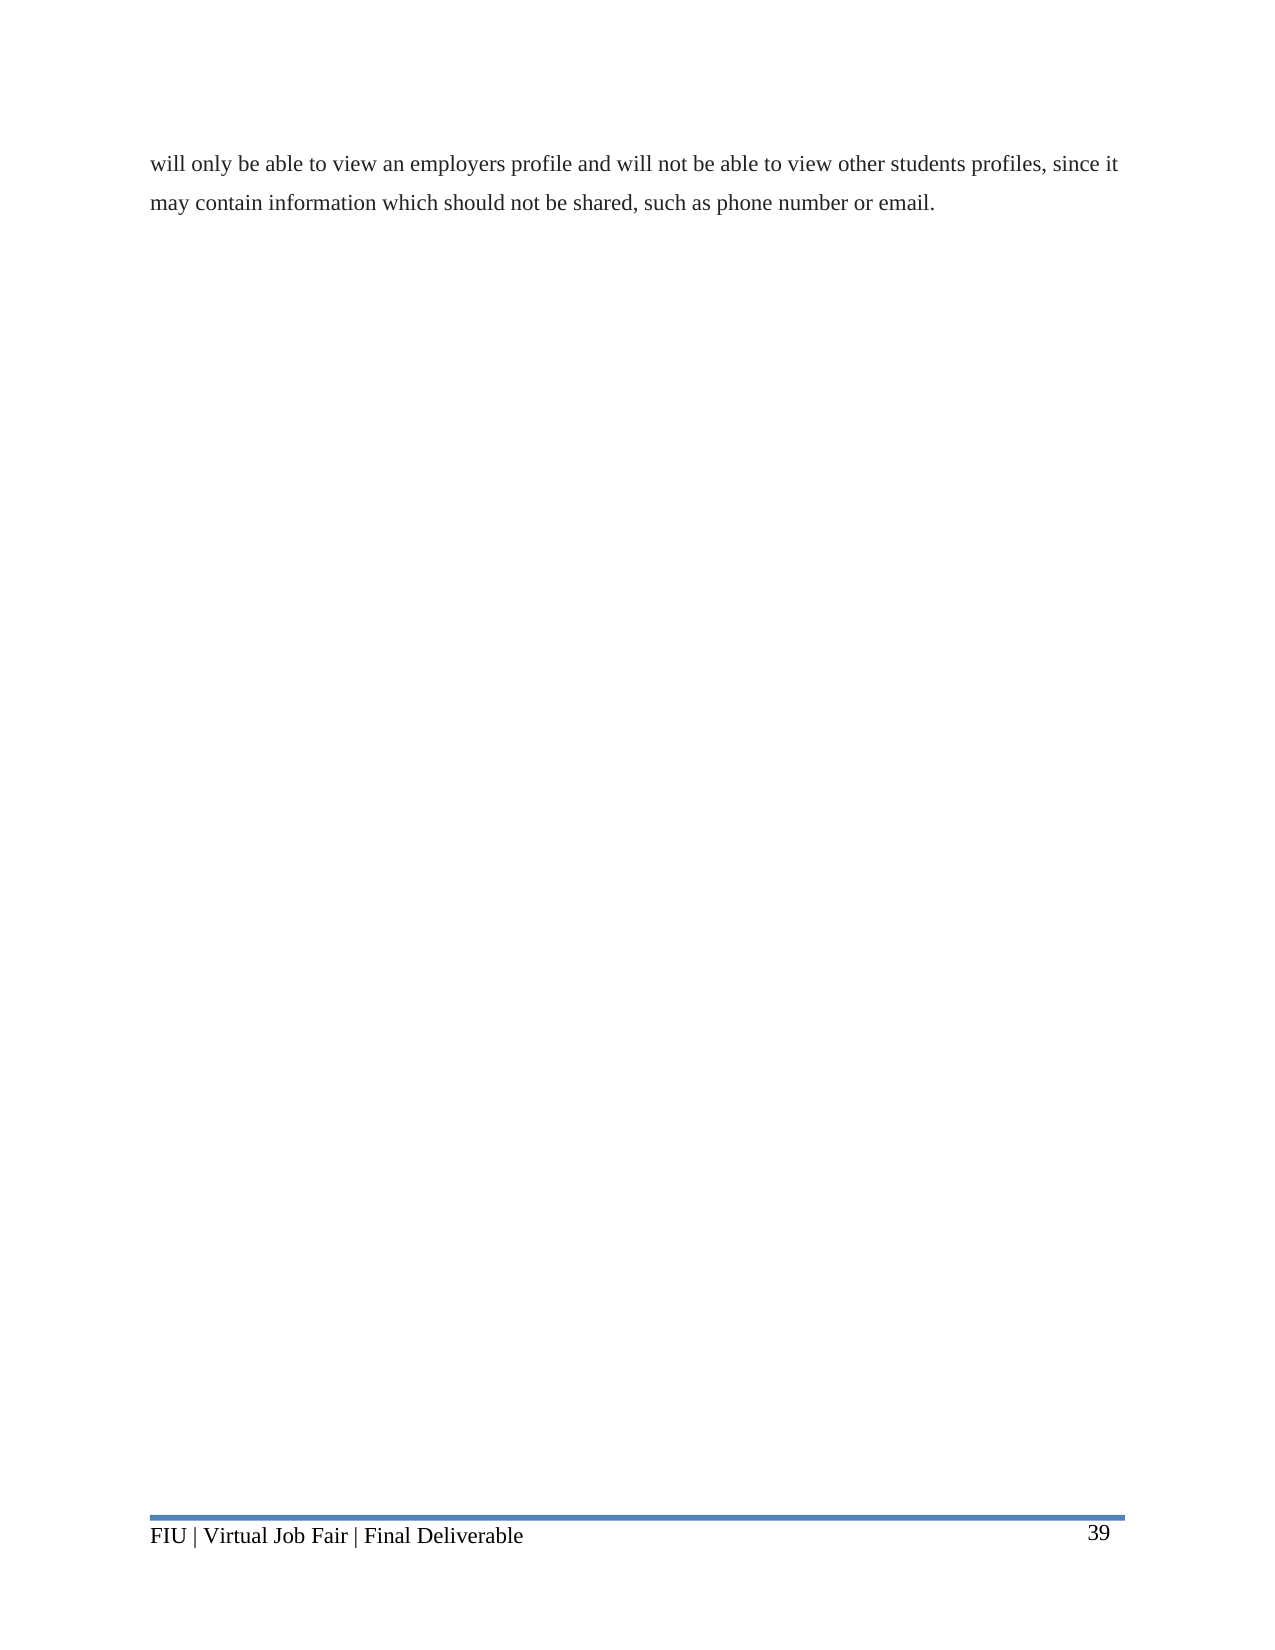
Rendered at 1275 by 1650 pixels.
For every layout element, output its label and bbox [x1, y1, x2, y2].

list [150, 150, 1125, 216]
